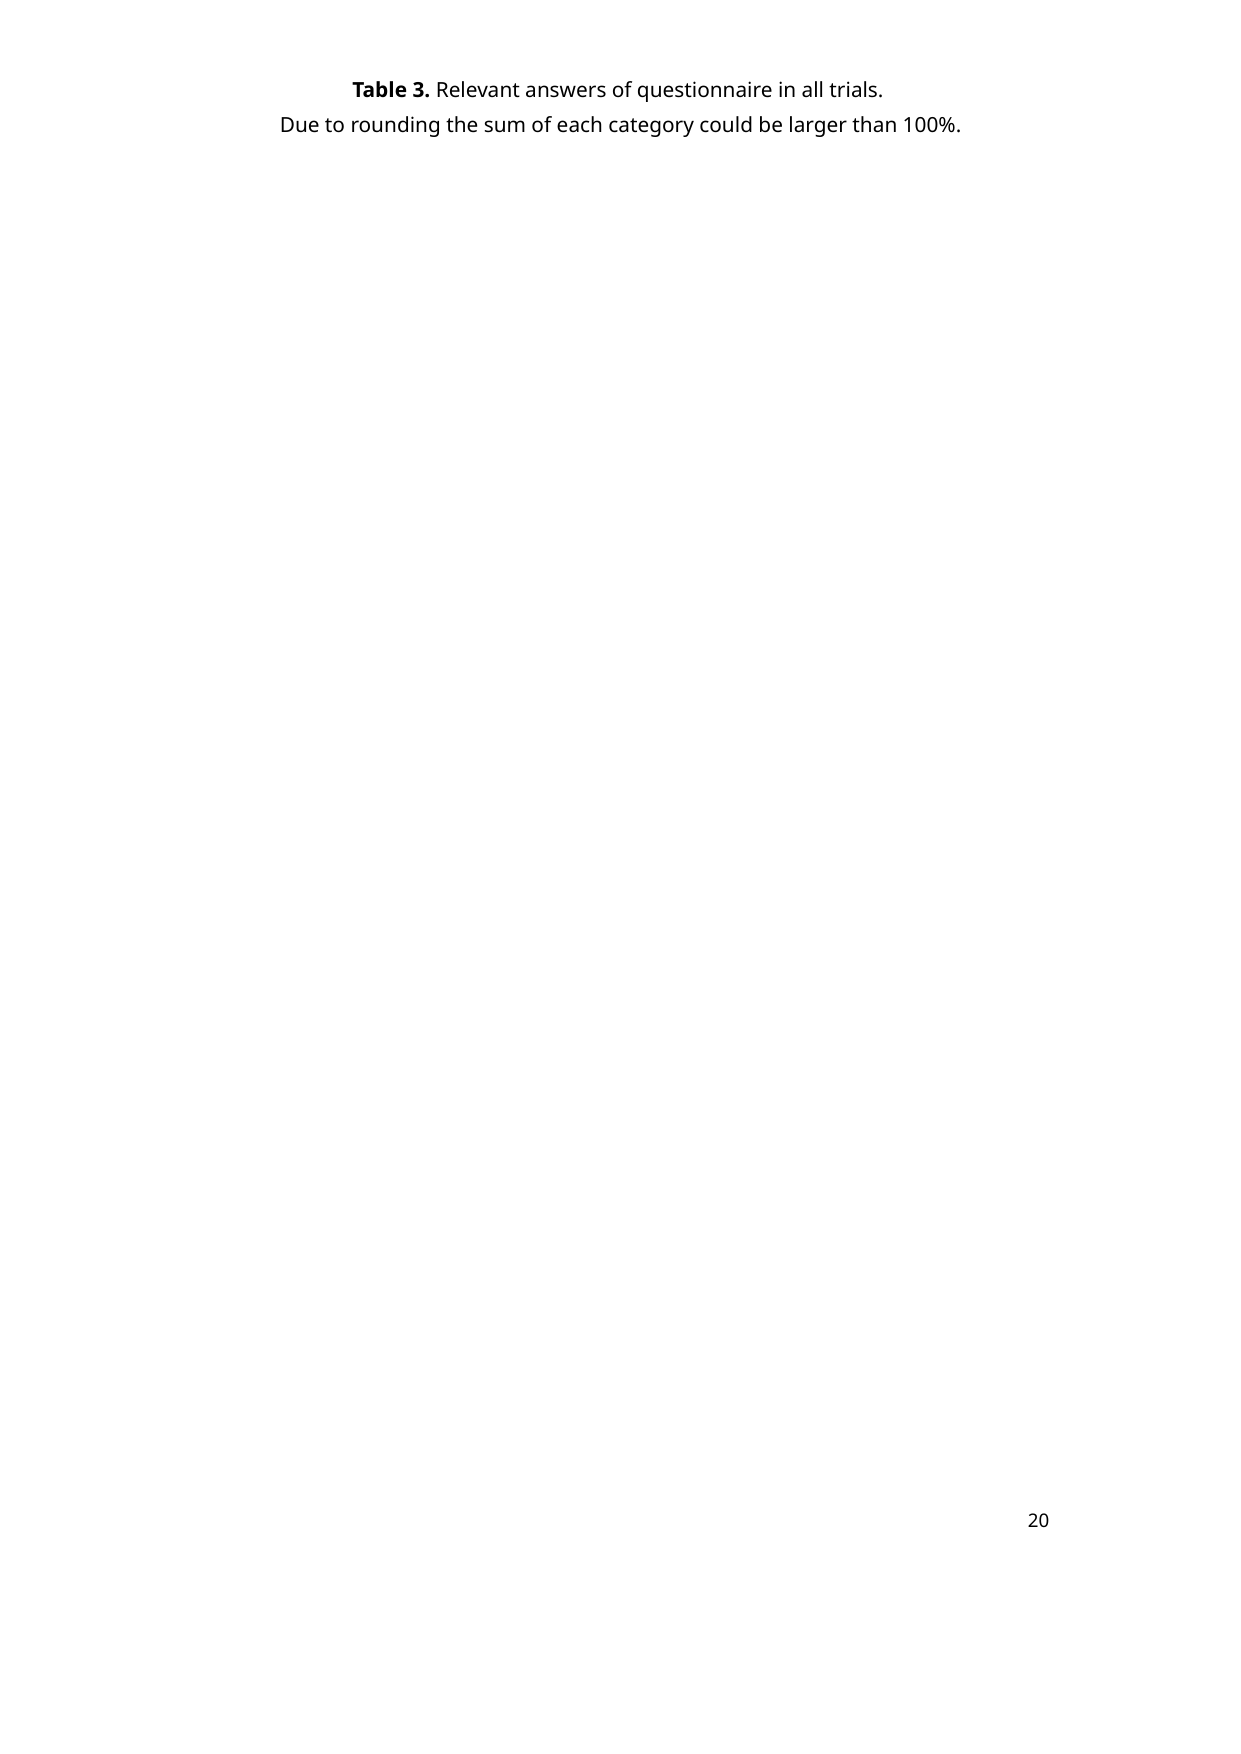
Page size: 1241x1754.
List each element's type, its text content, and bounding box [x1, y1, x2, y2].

subtitle Table 3. Relevant answers of questionnaire in all trials. Due to rounding the sum of each category could be larger than 100%. [192, 75, 1049, 139]
